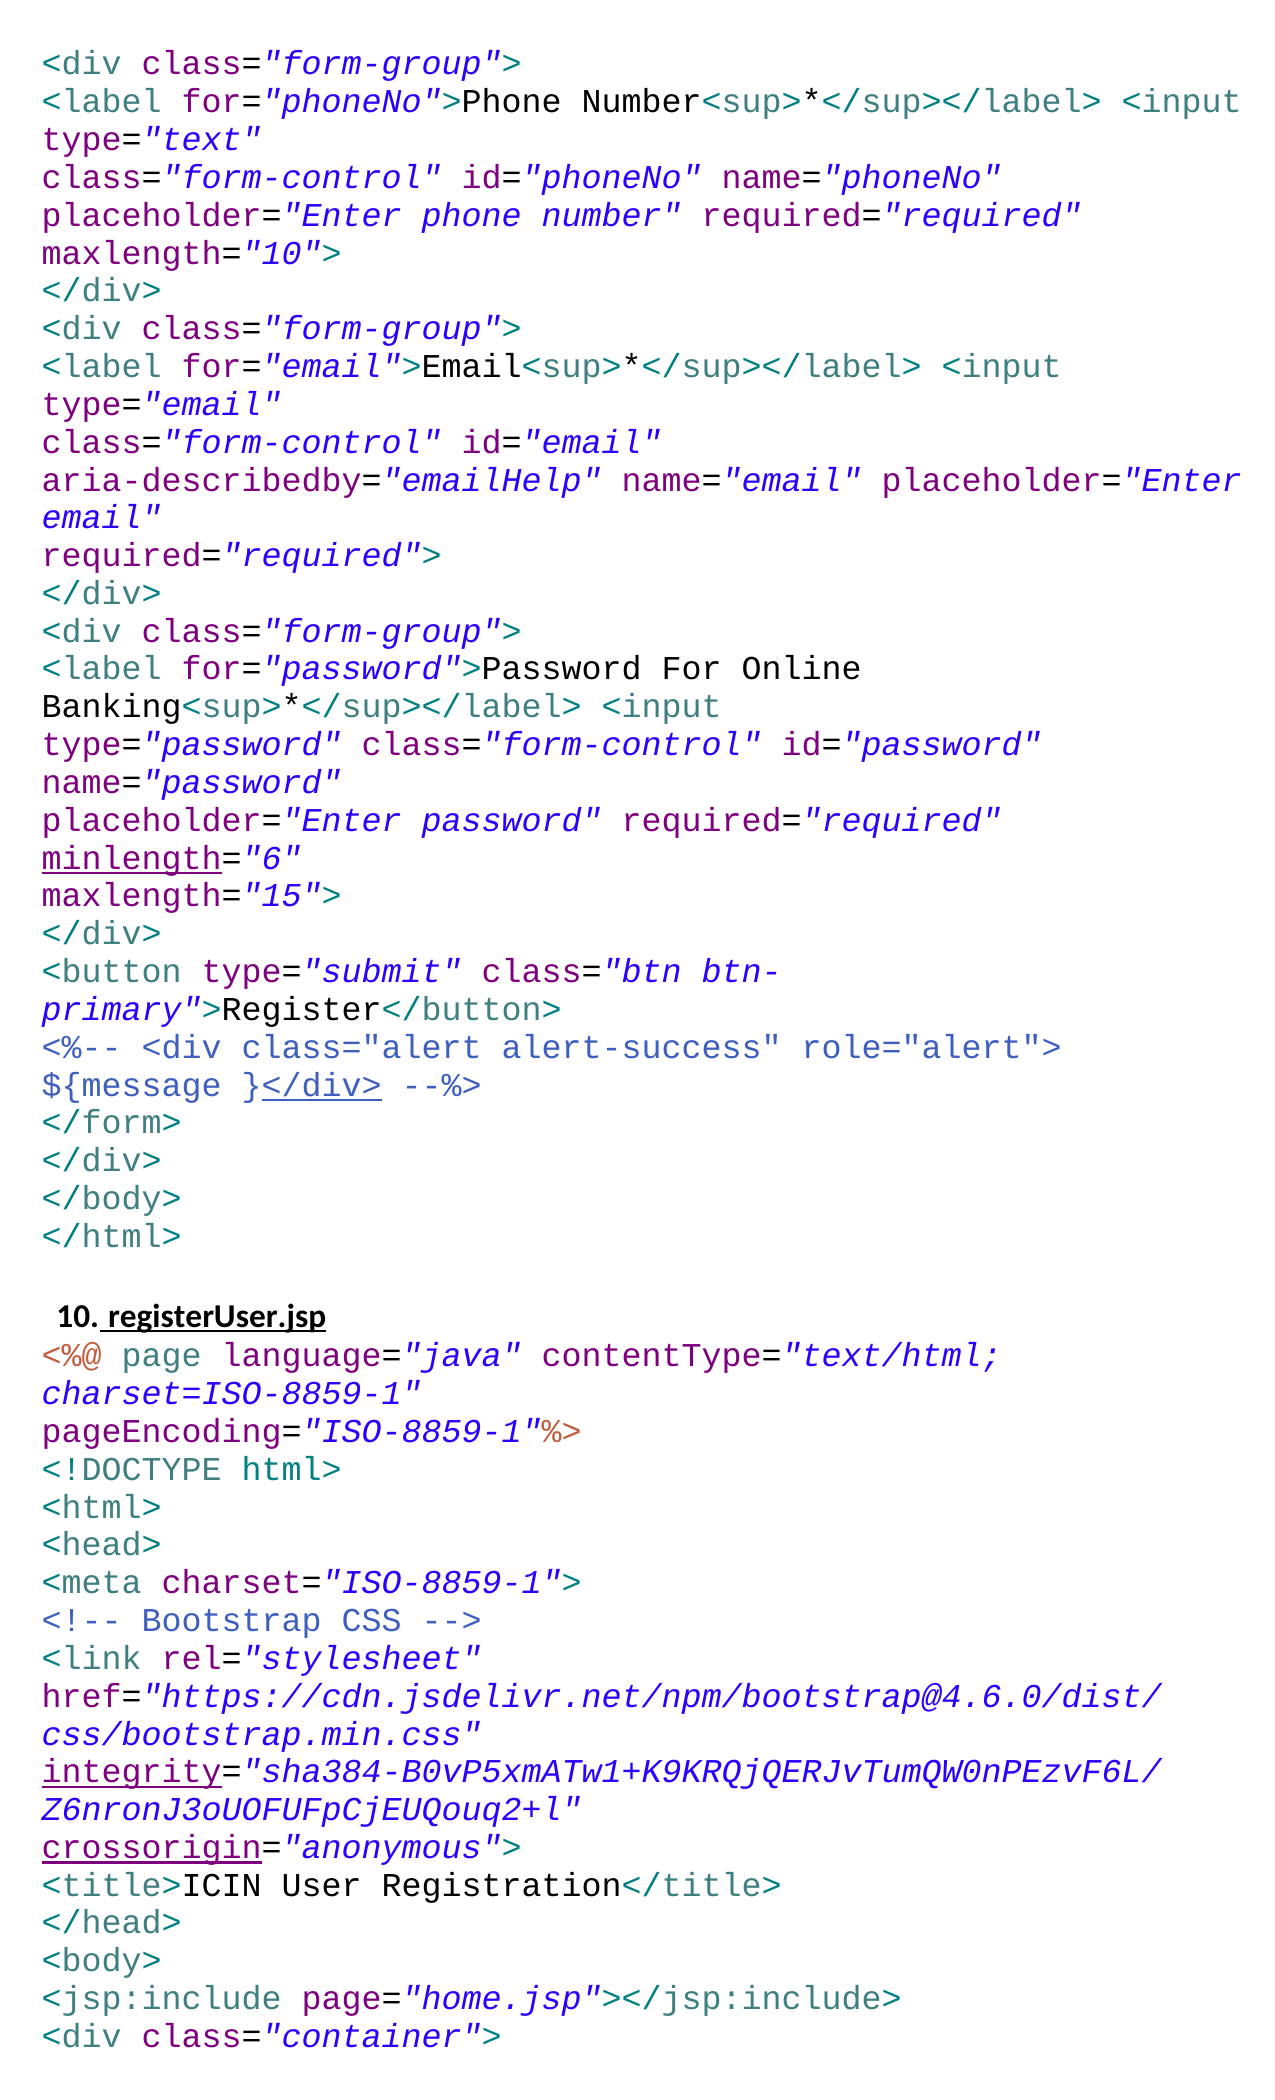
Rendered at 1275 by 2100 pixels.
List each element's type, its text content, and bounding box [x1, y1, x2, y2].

text <div class="form-group"> [41, 614, 1245, 652]
text </form> [41, 1106, 1245, 1144]
text <div class="container"> [41, 2020, 1245, 2057]
text <jsp:include page="home.jsp"></jsp:include> [41, 1982, 1245, 2020]
text <label for="password">Password For Online Banking<sup>*</sup></label> <input [41, 652, 1245, 728]
text type="password" class="form-control" id="password" name="password" [41, 728, 1245, 803]
text <button type="submit" class="btn btn-primary">Register</button> [41, 955, 1245, 1030]
text ${message }</div> --%> [41, 1068, 1245, 1106]
text <!-- Bootstrap CSS --> [41, 1604, 1245, 1642]
text </body> [41, 1182, 1245, 1219]
list registerUser.jsp [56, 1295, 1245, 1336]
text required="required"> [41, 539, 1245, 577]
text </html> [41, 1219, 1245, 1257]
text href="https://cdn.jsdelivr.net/npm/bootstrap@4.6.0/dist/css/bootstrap.min.css" [41, 1679, 1245, 1755]
text <%-- <div class="alert alert-success" role="alert"> [41, 1030, 1245, 1068]
text placeholder="Enter password" required="required" minlength="6" [41, 803, 1245, 879]
text class="form-control" id="phoneNo" name="phoneNo" [41, 161, 1245, 198]
text <meta charset="ISO-8859-1"> [41, 1566, 1245, 1604]
text pageEncoding="ISO-8859-1"%> [41, 1415, 1245, 1452]
text crossorigin="anonymous"> [41, 1831, 1245, 1868]
text </div> [41, 917, 1245, 955]
text <title>ICIN User Registration</title> [41, 1868, 1245, 1906]
text <label for="phoneNo">Phone Number<sup>*</sup></label> <input type="text" [41, 85, 1245, 161]
text <label for="email">Email<sup>*</sup></label> <input type="email" [41, 350, 1245, 425]
text </head> [41, 1906, 1245, 1944]
text <body> [41, 1944, 1245, 1982]
text <div class="form-group"> [41, 312, 1245, 350]
text </div> [41, 274, 1245, 312]
text <link rel="stylesheet" [41, 1642, 1245, 1679]
text class="form-control" id="email" [41, 425, 1245, 463]
text </div> [41, 1144, 1245, 1182]
text <%@ page language="java" contentType="text/html; charset=ISO-8859-1" [41, 1339, 1245, 1415]
text placeholder="Enter phone number" required="required" maxlength="10"> [41, 198, 1245, 274]
text integrity="sha384-B0vP5xmATw1+K9KRQjQERJvTumQW0nPEzvF6L/Z6nronJ3oUOFUFpCjEUQouq2+l" [41, 1755, 1245, 1831]
text <div class="form-group"> [41, 47, 1245, 85]
text <html> [41, 1490, 1245, 1528]
text aria-describedby="emailHelp" name="email" placeholder="Enter email" [41, 463, 1245, 539]
text <head> [41, 1528, 1245, 1566]
text <!DOCTYPE html> [41, 1452, 1245, 1490]
text maxlength="15"> [41, 879, 1245, 917]
text </div> [41, 577, 1245, 614]
